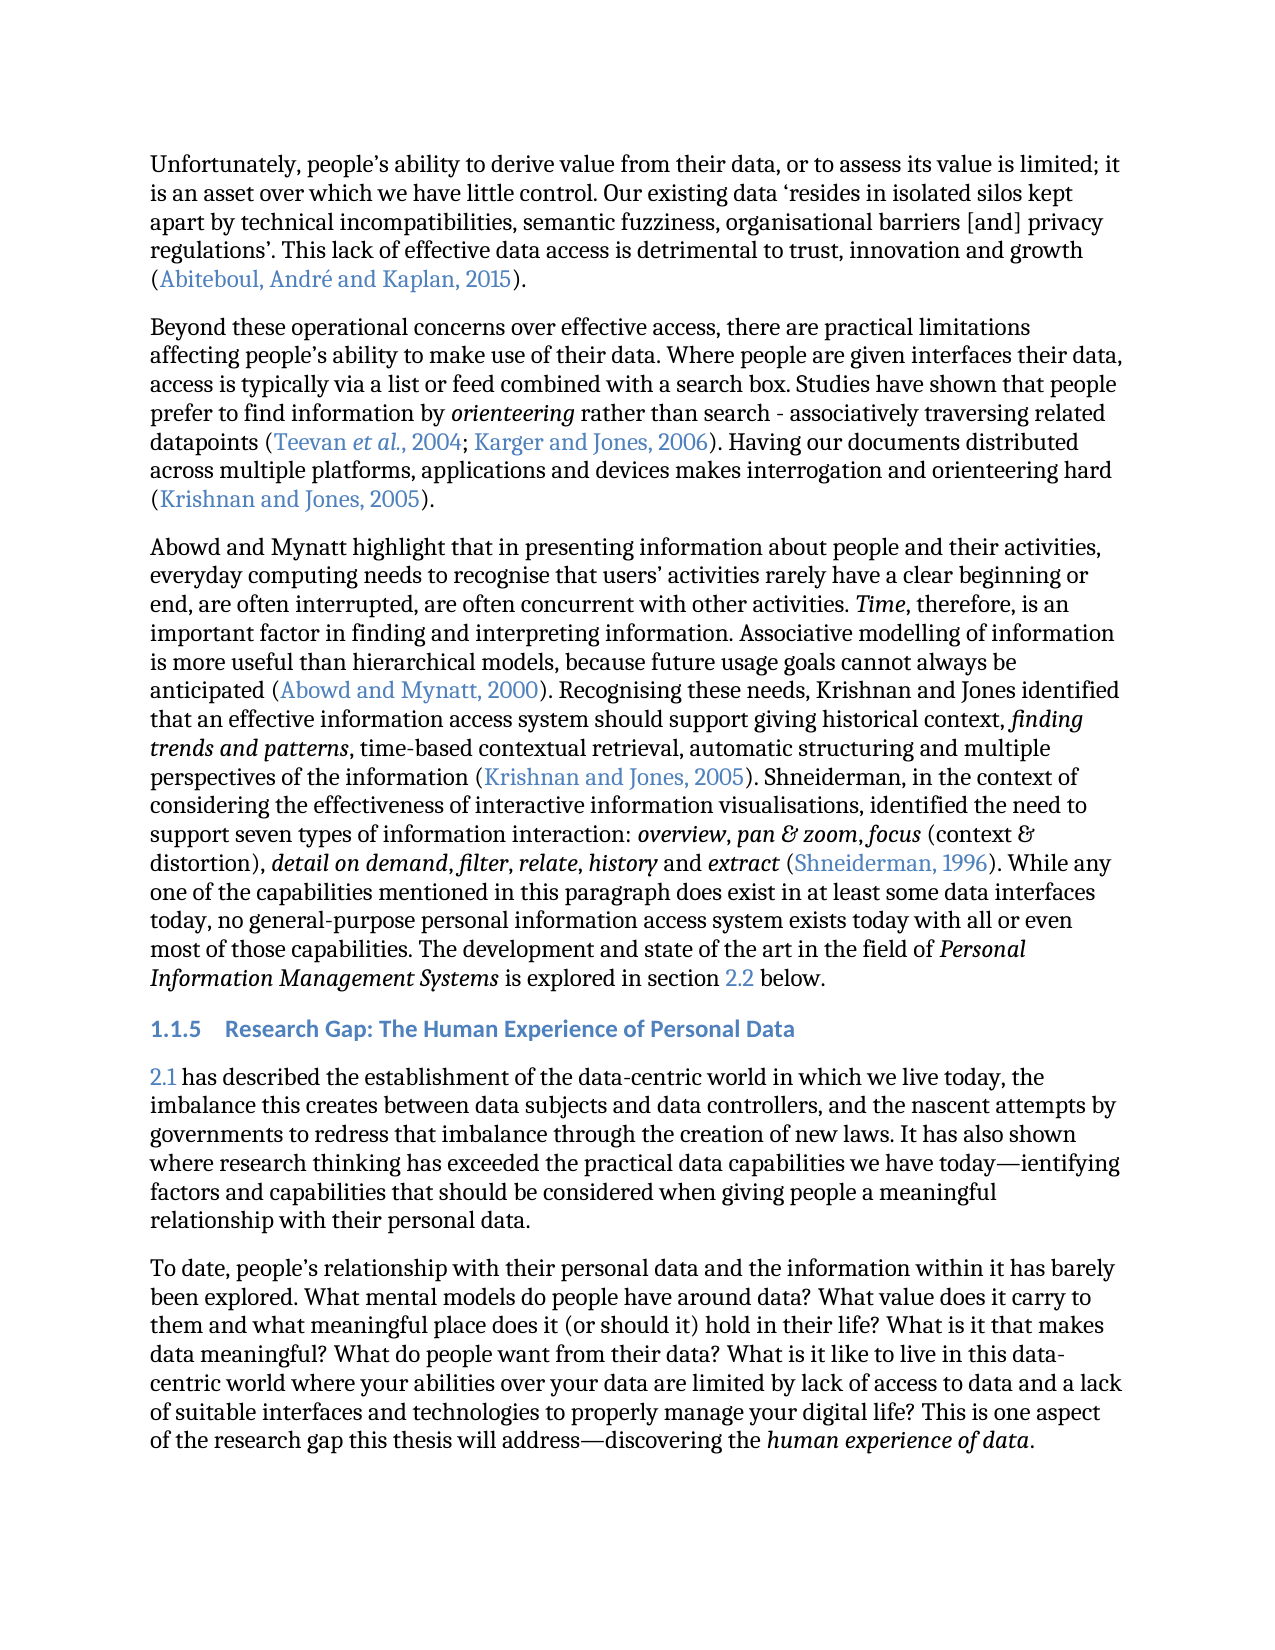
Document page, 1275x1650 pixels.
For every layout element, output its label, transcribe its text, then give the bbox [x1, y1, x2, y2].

text Abowd and Mynatt highlight that in presenting information about people and their activities, everyday computing needs to recognise that users’ activities rarely have a clear beginning or end, are often interrupted, are often concurrent with other activities. Time, therefore, is an important factor in finding and interpreting information. Associative modelling of information is more useful than hierarchical models, because future usage goals cannot always be anticipated (Abowd and Mynatt, 2000). Recognising these needs, Krishnan and Jones identified that an effective information access system should support giving historical context, finding trends and patterns, time-based contextual retrieval, automatic structuring and multiple perspectives of the information (Krishnan and Jones, 2005). Shneiderman, in the context of considering the effectiveness of interactive information visualisations, identified the need to support seven types of information interaction: overview, pan & zoom, focus (context & distortion), detail on demand, filter, relate, history and extract (Shneiderman, 1996). While any one of the capabilities mentioned in this paragraph does exist in at least some data interfaces today, no general-purpose personal information access system exists today with all or even most of those capabilities. The development and state of the art in the field of Personal Information Management Systems is explored in section 2.2 below. [150, 532, 1125, 992]
text To date, people’s relationship with their personal data and the information within it has barely been explored. What mental models do people have around data? What value does it carry to them and what meaningful place does it (or should it) hold in their life? What is it that makes data meaningful? What do people want from their data? What is it like to live in this data-centric world where your abilities over your data are limited by lack of access to data and a lack of suitable interfaces and technologies to properly manage your digital life? This is one aspect of the research gap this thesis will address—discovering the human experience of data. [150, 1254, 1125, 1455]
text Beyond these operational concerns over effective access, there are practical limitations affecting people’s ability to make use of their data. Where people are given interfaces their data, access is typically via a list or feed combined with a search box. Studies have shown that people prefer to find information by orienteering rather than search - associatively traversing related datapoints (Teevan et al., 2004; Karger and Jones, 2006). Having our documents distributed across multiple platforms, applications and devices makes interrogation and orienteering hard (Krishnan and Jones, 2005). [150, 312, 1125, 514]
text 2.1 has described the establishment of the data-centric world in which we live today, the imbalance this creates between data subjects and data controllers, and the nascent attempts by governments to redress that imbalance through the creation of new laws. It has also shown where research thinking has exceeded the practical data capabilities we have today—ientifying factors and capabilities that should be considered when giving people a meaningful relationship with their personal data. [150, 1063, 1125, 1235]
subtitle 1.1.5 Research Gap: The Human Experience of Personal Data [150, 1013, 1125, 1044]
